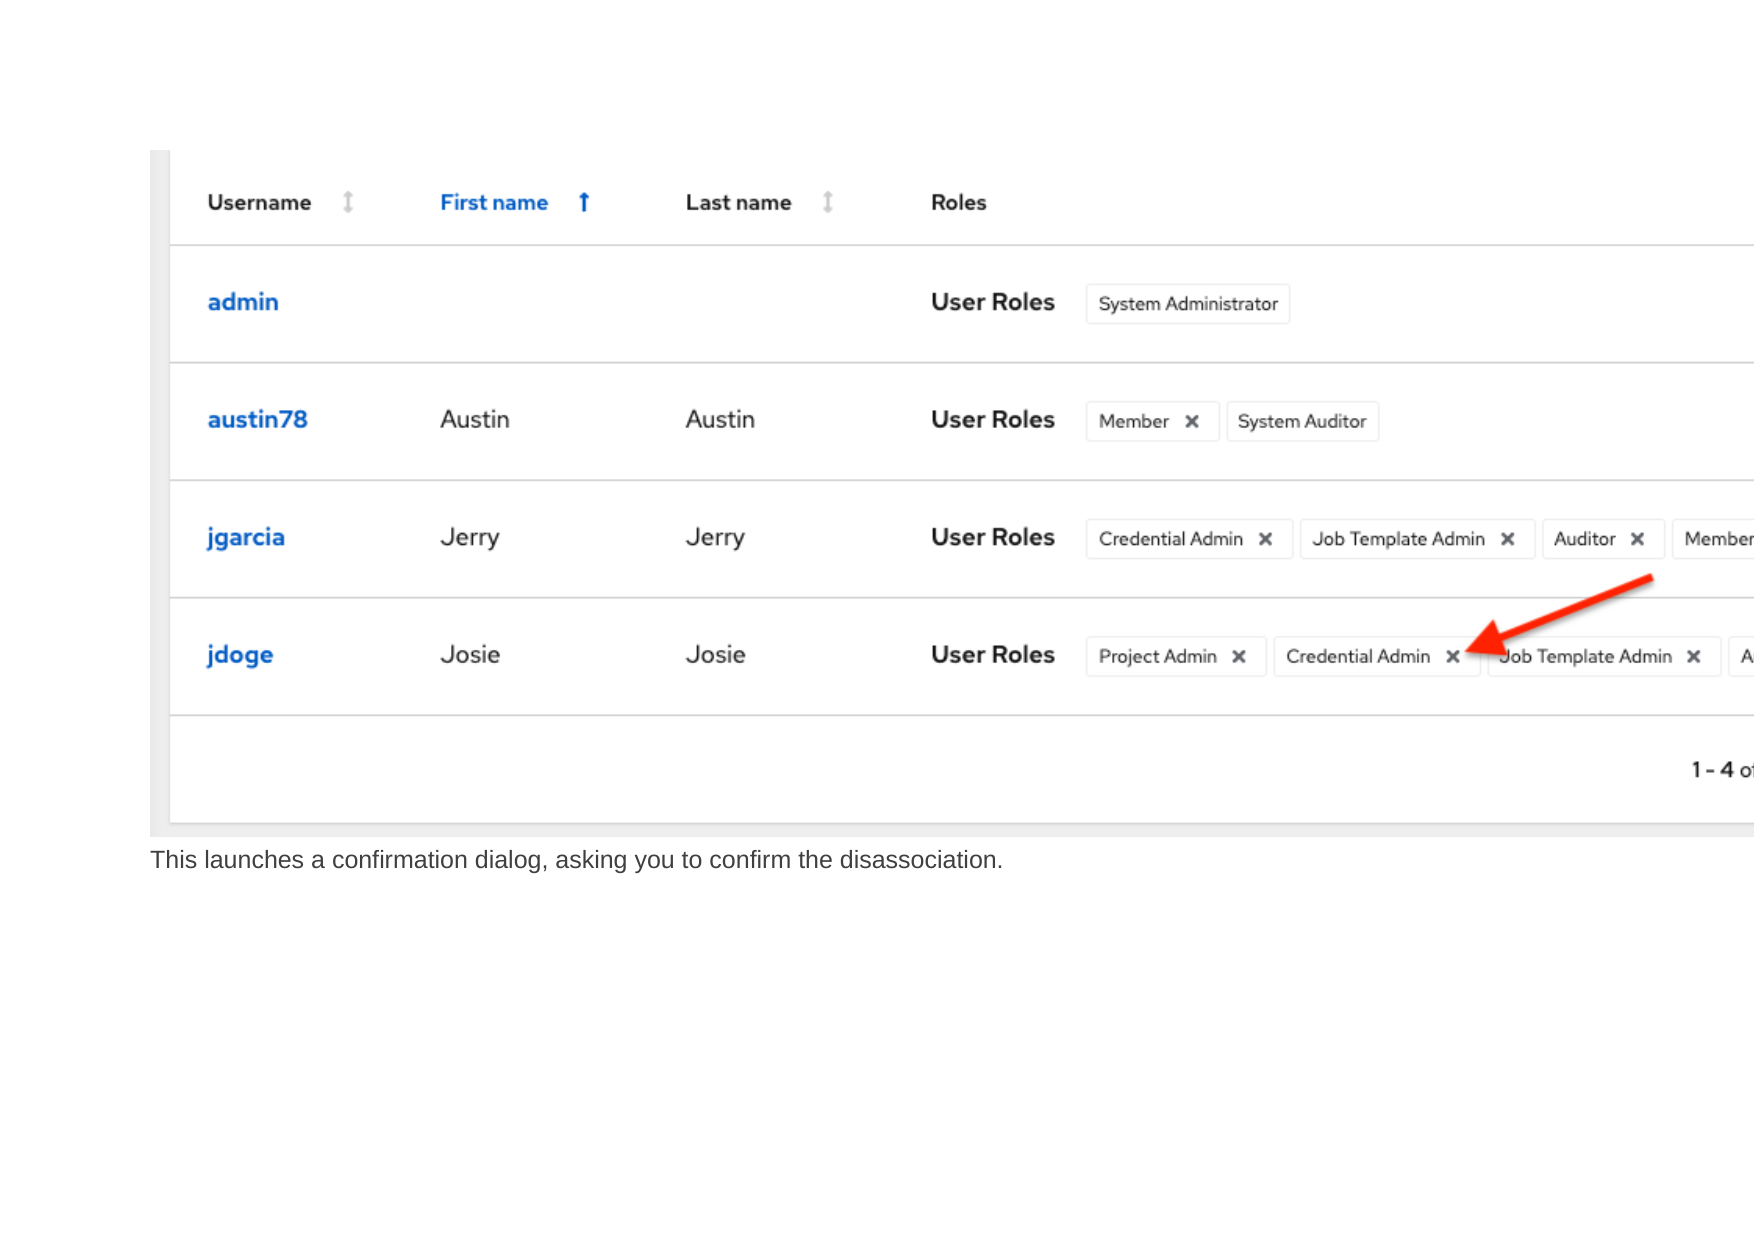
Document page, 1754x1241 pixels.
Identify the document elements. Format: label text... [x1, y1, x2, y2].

text This launches a confirmation dialog, asking you to confirm the disassociation. [150, 837, 1604, 874]
picture [150, 150, 1754, 837]
